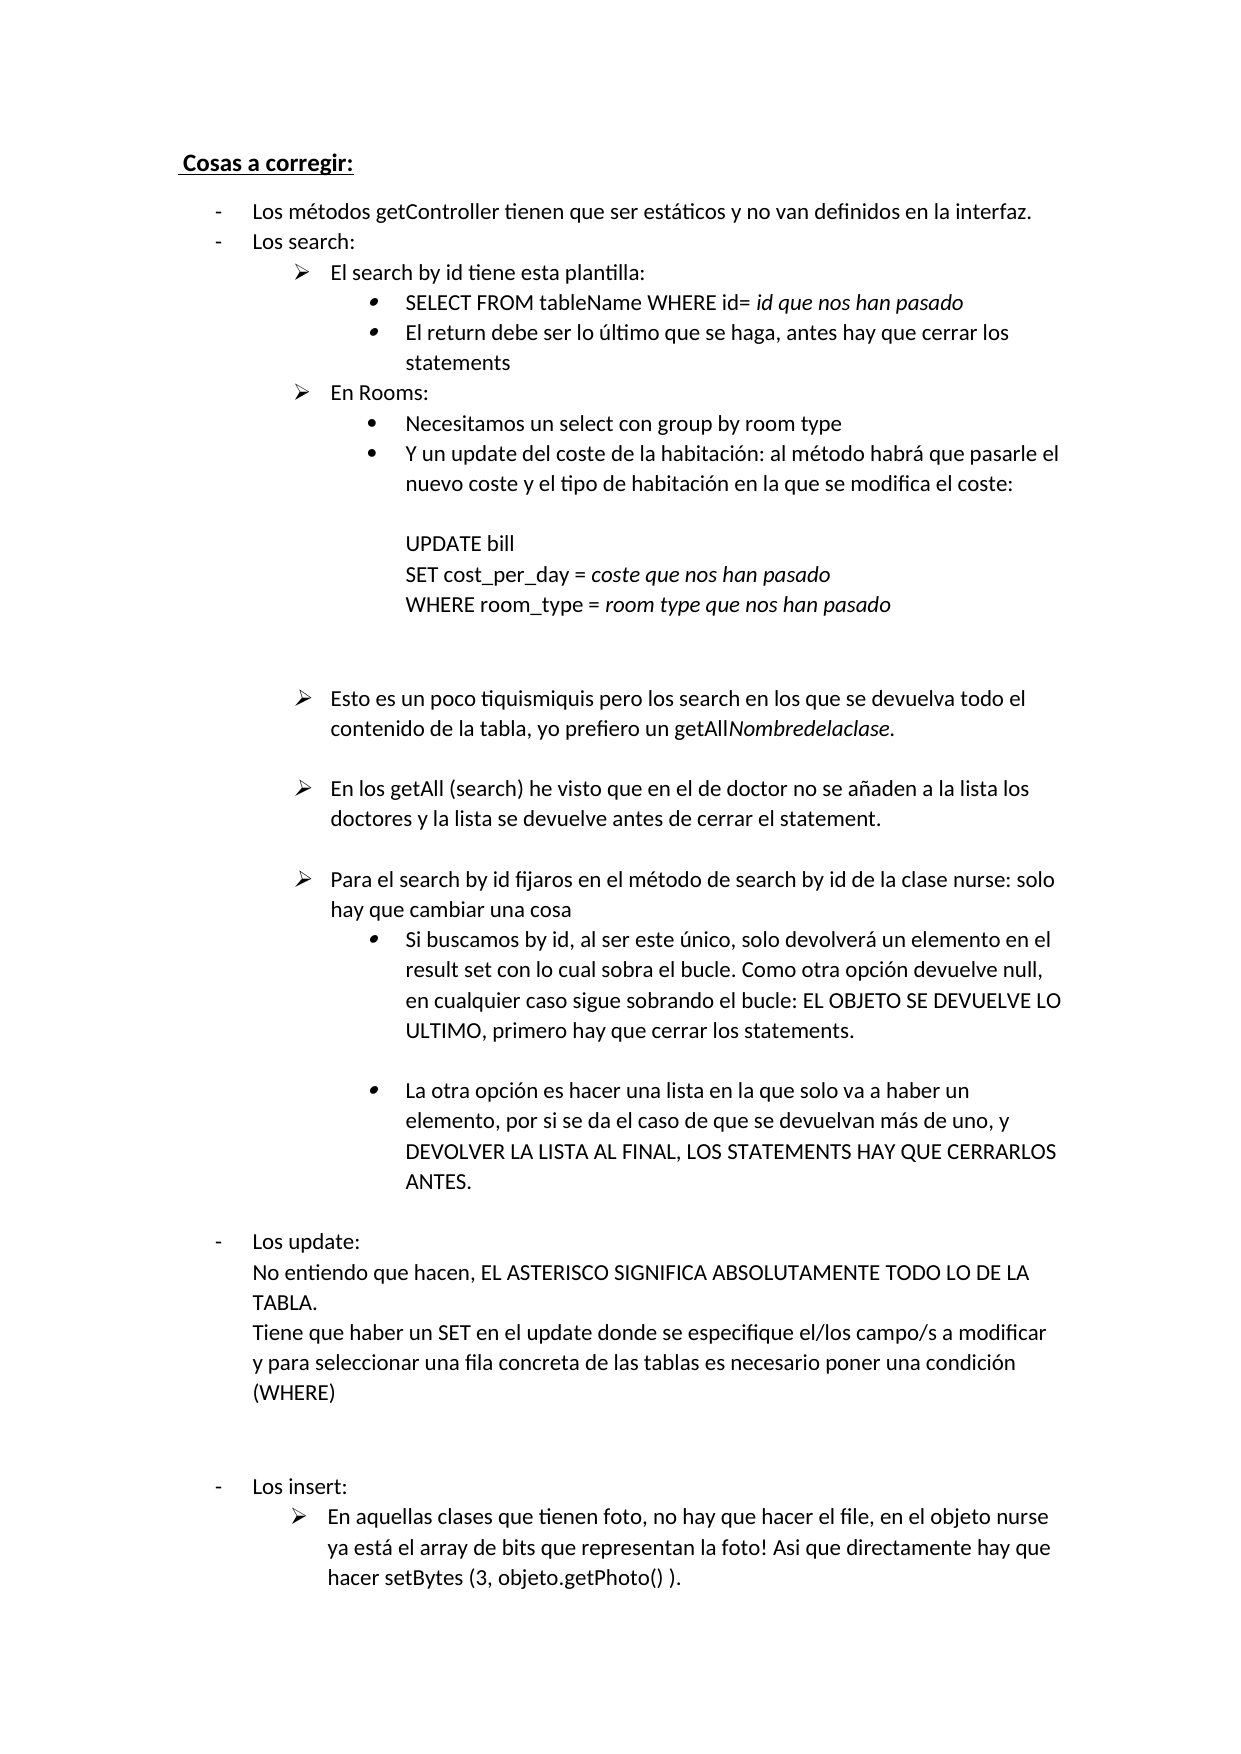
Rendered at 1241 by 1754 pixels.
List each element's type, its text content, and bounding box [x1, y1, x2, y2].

list Esto es un poco tiquismiquis pero los search en los que se devuelva todo el contenido de la tabla, yo prefiero un getAllNombredelaclase. [293, 684, 1063, 742]
list La otra opción es hacer una lista en la que solo va a haber un elemento, por si se da el caso de que se devuelvan más de uno, y DEVOLVER LA LISTA AL FINAL, LOS STATEMENTS HAY QUE CERRARLOS ANTES. [368, 1076, 1063, 1195]
list En los getAll (search) he visto que en el de doctor no se añaden a la lista los doctores y la lista se devuelve antes de cerrar el statement. [293, 774, 1063, 832]
list WHERE room_type = room type que nos han pasado [405, 590, 1063, 618]
list En aquellas clases que tienen foto, no hay que hacer el file, en el objeto nurse ya está el array de bits que representan la foto! Asi que directamente hay que hacer setBytes (3, objeto.getPhoto() ). [290, 1502, 1063, 1591]
list El return debe ser lo último que se haga, antes hay que cerrar los statements [368, 318, 1063, 376]
list SET cost_per_day = coste que nos han pasado [405, 560, 1063, 588]
list No entiendo que hacen, EL ASTERISCO SIGNIFICA ABSOLUTAMENTE TODO LO DE LA TABLA. [252, 1258, 1063, 1316]
list Los search: [215, 227, 1063, 255]
list Y un update del coste de la habitación: al método habrá que pasarle el nuevo coste y el tipo de habitación en la que se modifica el coste: [368, 439, 1063, 497]
list UPDATE bill [405, 529, 1063, 557]
list Los métodos getController tienen que ser estáticos y no van definidos en la interfaz. [215, 197, 1063, 225]
list SELECT FROM tableName WHERE id= id que nos han pasado [368, 288, 1063, 316]
list Los update: [215, 1227, 1063, 1255]
list El search by id tiene esta plantilla: [293, 258, 1063, 286]
list En Rooms: [293, 378, 1063, 406]
list Necesitamos un select con group by room type [368, 409, 1063, 437]
list Para el search by id fijaros en el método de search by id de la clase nurse: solo hay que cambiar una cosa [293, 865, 1063, 923]
list Tiene que haber un SET en el update donde se especifique el/los campo/s a modificar y para seleccionar una fila concreta de las tablas es necesario poner una condición (WHERE) [252, 1318, 1063, 1406]
list Si buscamos by id, al ser este único, solo devolverá un elemento en el result set con lo cual sobra el bucle. Como otra opción devuelve null, en cualquier caso sigue sobrando el bucle: EL OBJETO SE DEVUELVE LO ULTIMO, primero hay que cerrar los statements. [368, 925, 1063, 1044]
list Los insert: [215, 1472, 1063, 1500]
text Cosas a corregir: [177, 148, 1063, 178]
